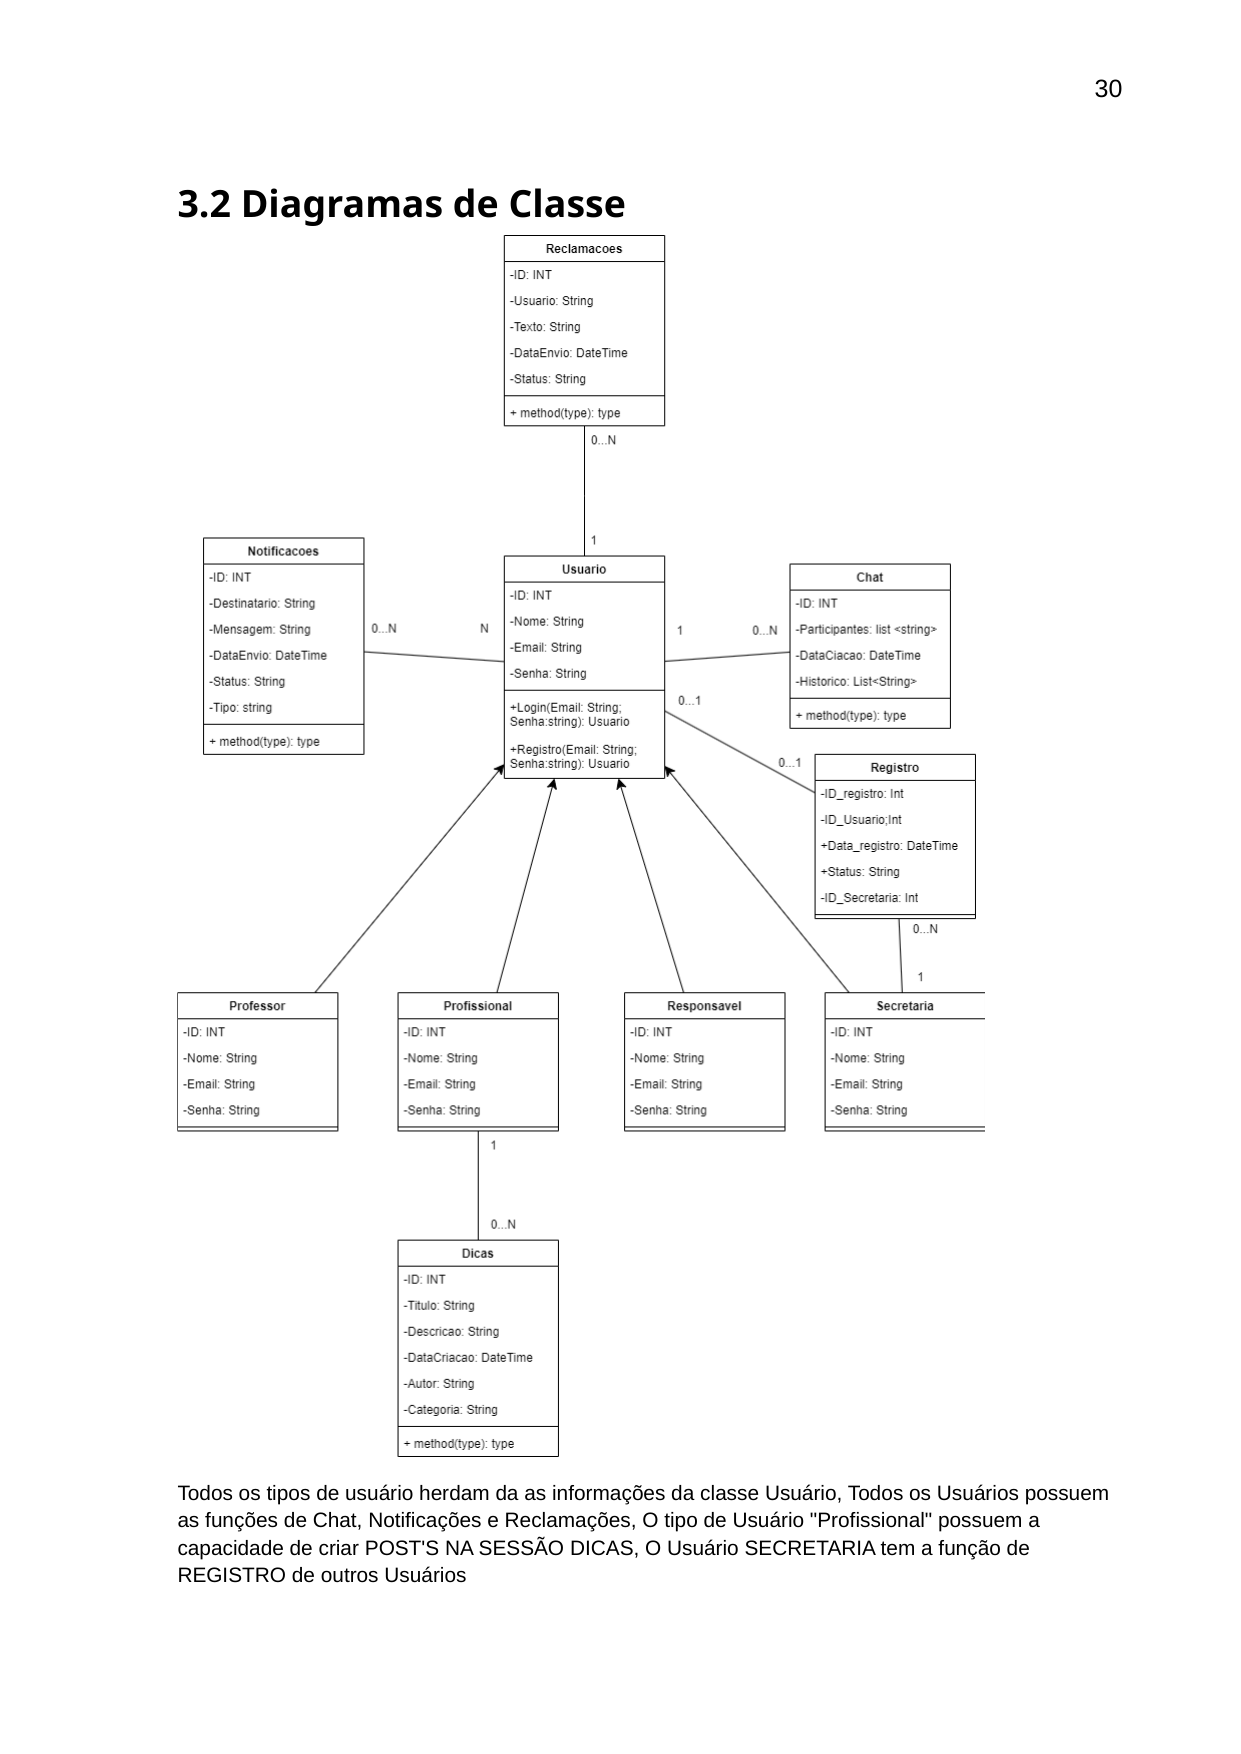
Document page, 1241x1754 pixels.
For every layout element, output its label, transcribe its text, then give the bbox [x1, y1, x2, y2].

subtitle 3.2 Diagramas de Classe [177, 177, 1122, 228]
picture [177, 235, 985, 1460]
text Todos os tipos de usuário herdam da as informações da classe Usuário, Todos os Usuários possuem as funções de Chat, Notificações e Reclamações, O tipo de Usuário "Profissional" possuem a capacidade de criar POST'S NA SESSÃO DICAS, O Usuário SECRETARIA tem a função de REGISTRO de outros Usuários [177, 1481, 1122, 1587]
